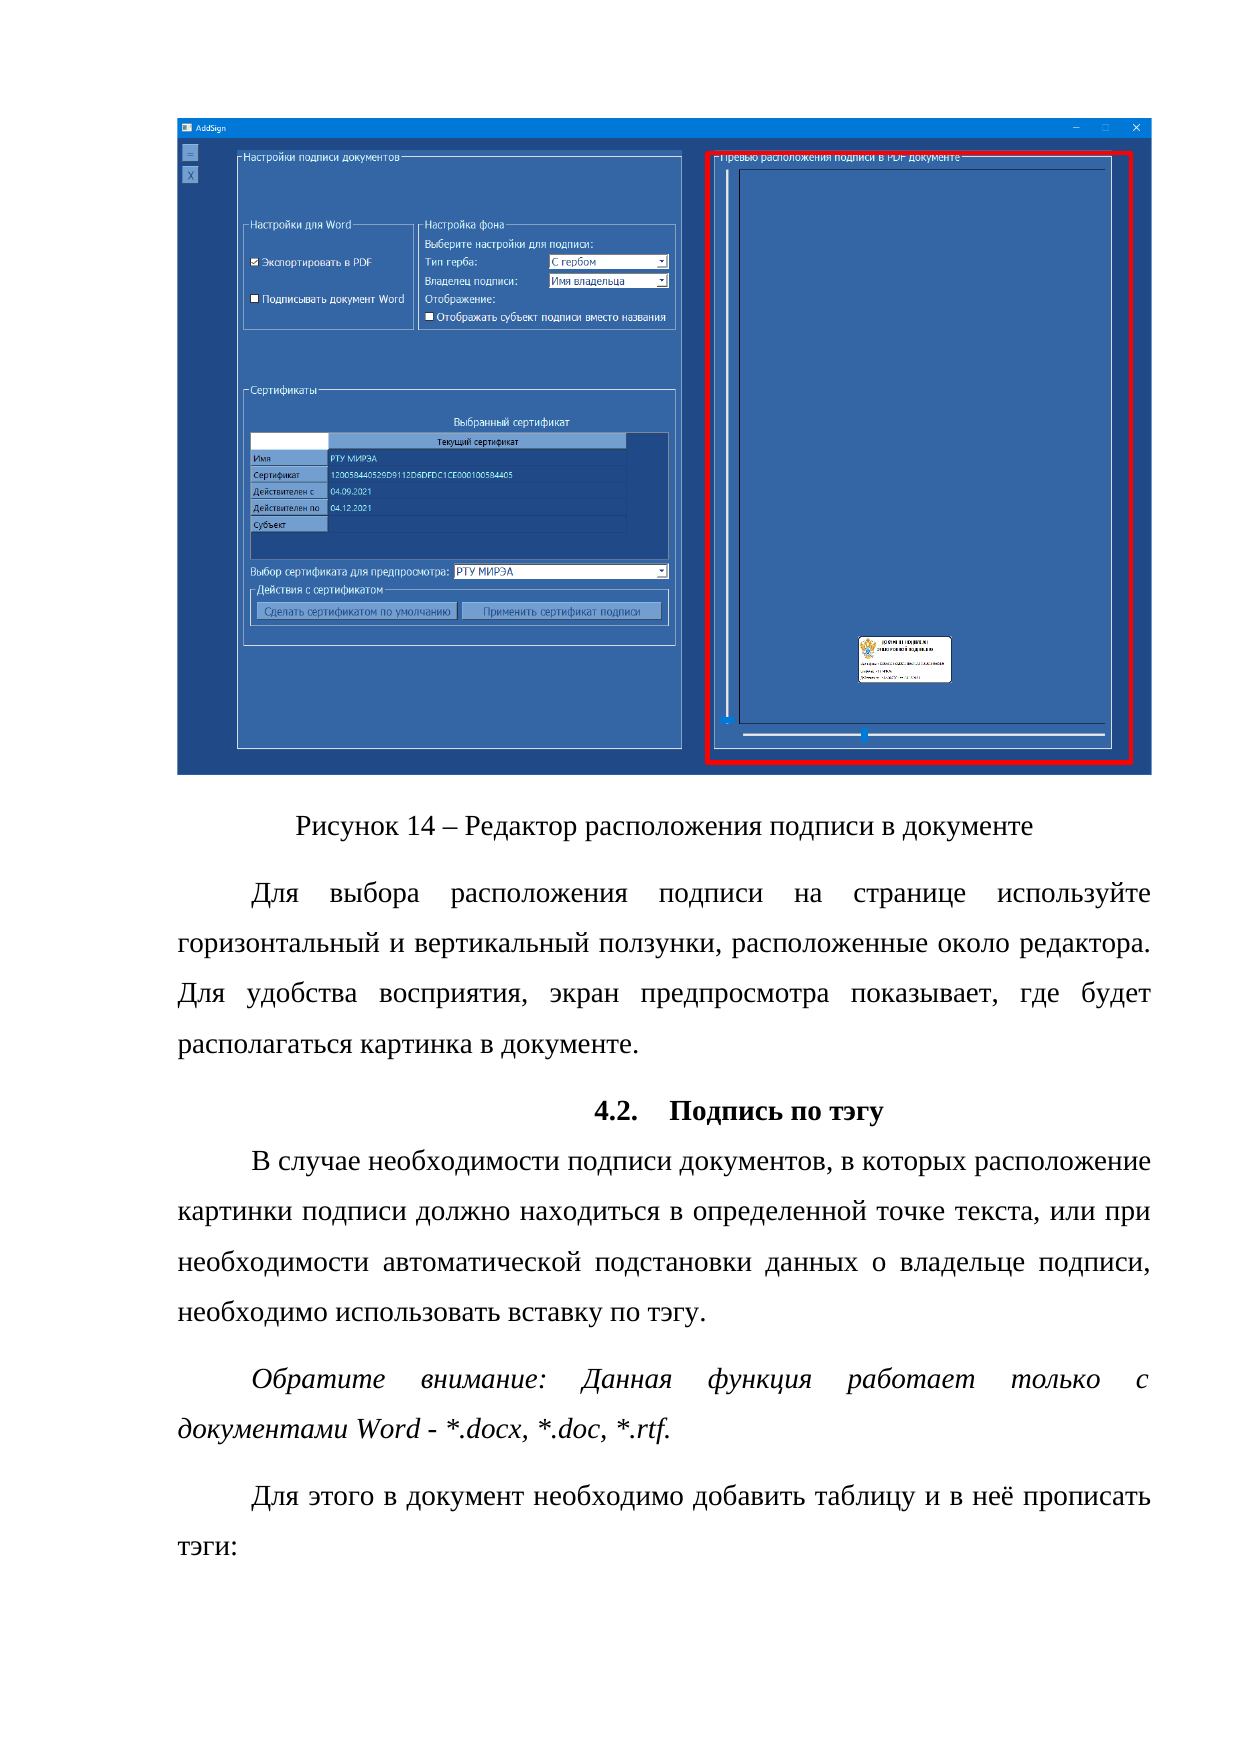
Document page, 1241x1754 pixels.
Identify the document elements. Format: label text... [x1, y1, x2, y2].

text Для этого в документ необходимо добавить таблицу и в неё прописать тэги: [177, 1478, 1152, 1562]
subtitle Подпись по тэгу [326, 1093, 1152, 1126]
picture [177, 118, 1152, 775]
text Для выбора расположения подписи на странице используйте горизонтальный и вертикальный ползунки, расположенные около редактора. Для удобства восприятия, экран предпросмотра показывает, где будет располагаться картинка в документе. [177, 875, 1152, 1059]
text Обратите внимание: Данная функция работает только с документами Word - *.docx, *.doc, *.rtf. [177, 1361, 1152, 1445]
text Рисунок 14 – Редактор расположения подписи в документе [177, 808, 1152, 841]
text В случае необходимости подписи документов, в которых расположение картинки подписи должно находиться в определенной точке текста, или при необходимости автоматической подстановки данных о владельце подписи, необходимо использовать вставку по тэгу. [177, 1143, 1152, 1327]
